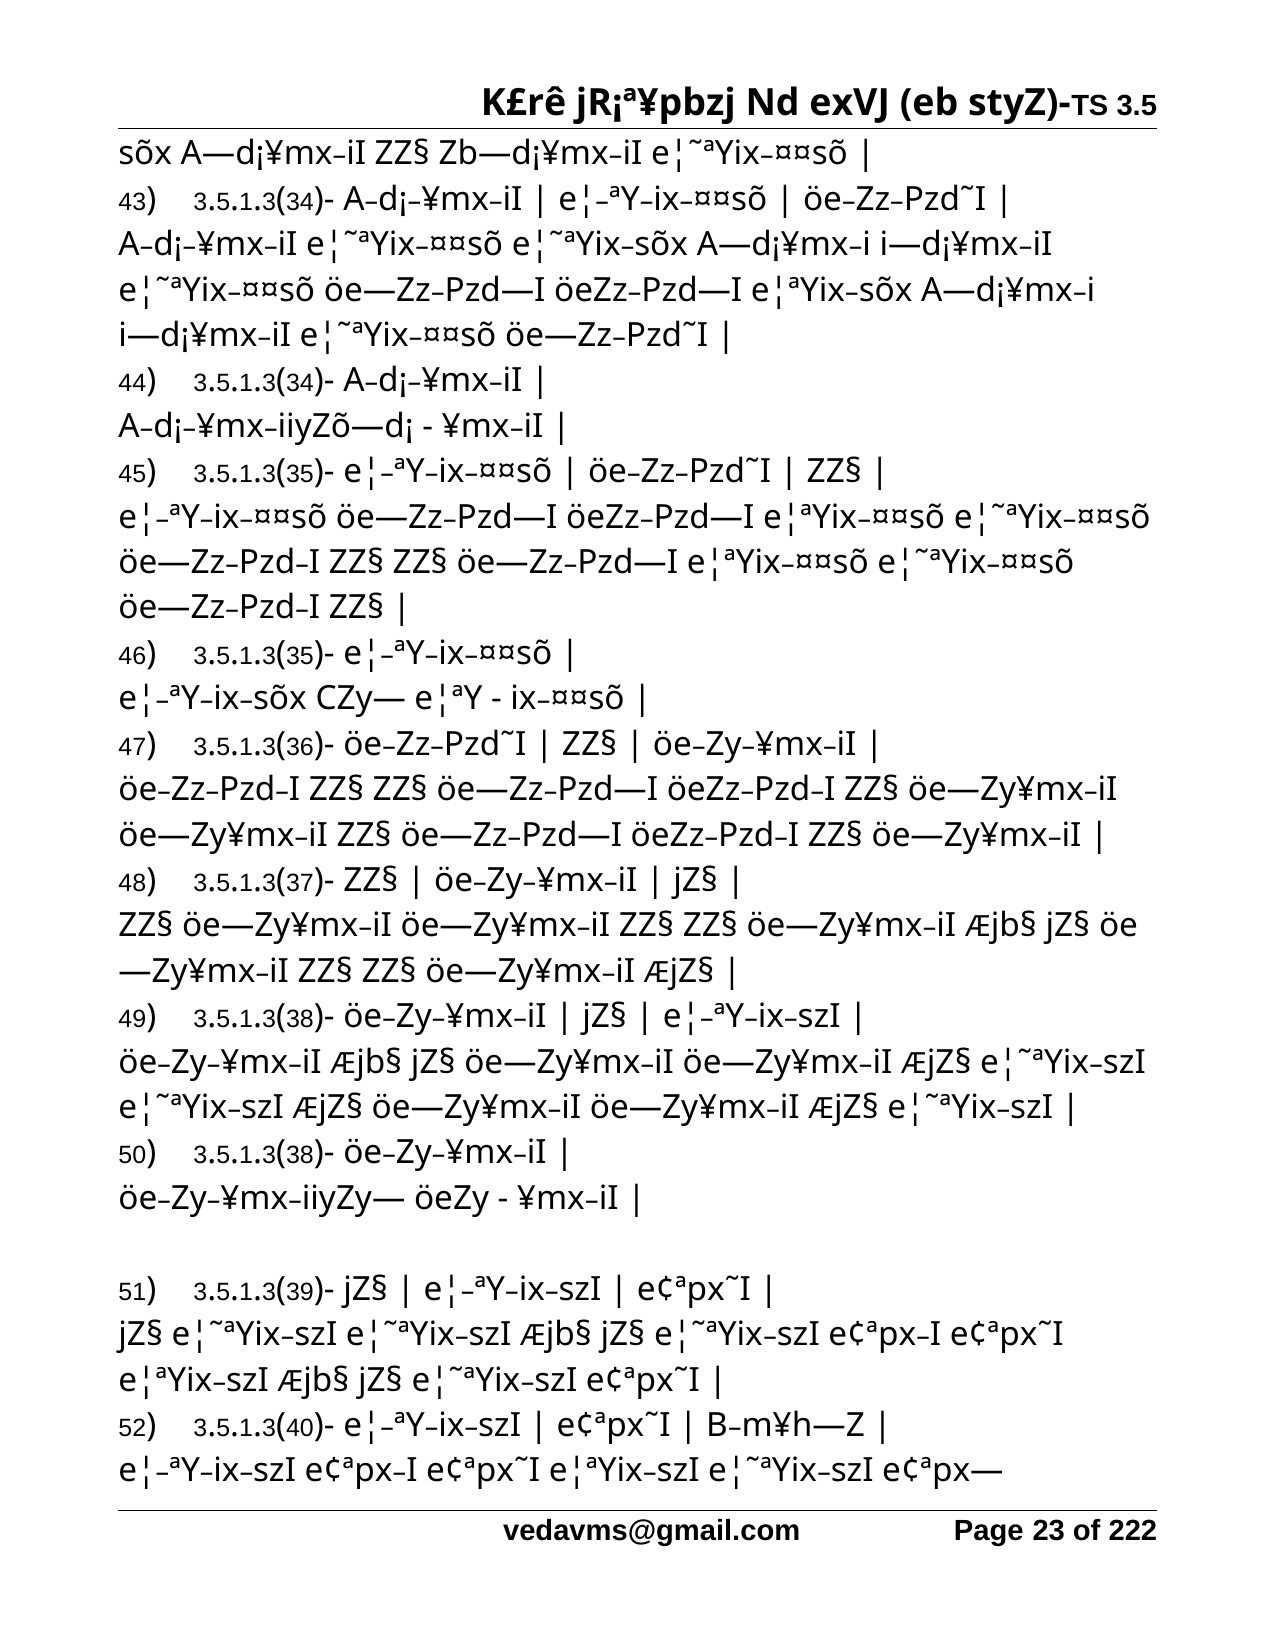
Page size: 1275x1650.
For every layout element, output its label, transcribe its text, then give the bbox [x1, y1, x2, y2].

text e¦–ªY–ix–sõx CZy— e¦ªY - ix–¤¤sõ | [118, 674, 1157, 719]
text 48) 3.5.1.3(37)- ZZ§ | öe–Zy–¥mx–iI | jZ§ | [118, 856, 1157, 901]
text A–d¡–¥mx–iiyZõ—d¡ - ¥mx–iI | [118, 402, 1157, 447]
text e¦–ªY–ix–szI e¢ªpx–I e¢ªpx˜I e¦ªYix–szI e¦˜ªYix–szI e¢ªpx— [118, 1446, 1157, 1492]
text 51) 3.5.1.3(39)- jZ§ | e¦–ªY–ix–szI | e¢ªpx˜I | [118, 1264, 1157, 1310]
text e¦–ªY–ix–¤¤sõ öe—Zz–Pzd—I öeZz–Pzd—I e¦ªYix–¤¤sõ e¦˜ªYix–¤¤sõ öe—Zz–Pzd–I ZZ§ ZZ§ öe—Zz–Pzd—I e¦ªYix–¤¤sõ e¦˜ªYix–¤¤sõ [118, 492, 1157, 583]
text i—d¡¥mx–iI e¦˜ªYix–¤¤sõ öe—Zz–Pzd˜I | [118, 311, 1157, 356]
text öe–Zy–¥mx–iiyZy— öeZy - ¥mx–iI | [118, 1174, 1157, 1219]
text ZZ§ öe—Zy¥mx–iI öe—Zy¥mx–iI ZZ§ ZZ§ öe—Zy¥mx–iI Æjb§ jZ§ öe—Zy¥mx–iI ZZ§ ZZ§ öe—Zy¥mx–iI ÆjZ§ | [118, 901, 1157, 992]
text 43) 3.5.1.3(34)- A–d¡–¥mx–iI | e¦–ªY–ix–¤¤sõ | öe–Zz–Pzd˜I | [118, 174, 1157, 220]
text 49) 3.5.1.3(38)- öe–Zy–¥mx–iI | jZ§ | e¦–ªY–ix–szI | [118, 992, 1157, 1037]
text öe–Zz–Pzd–I ZZ§ ZZ§ öe—Zz–Pzd—I öeZz–Pzd–I ZZ§ öe—Zy¥mx–iI öe—Zy¥mx–iI ZZ§ öe—Zz–Pzd—I öeZz–Pzd–I ZZ§ öe—Zy¥mx–iI | [118, 765, 1157, 856]
text 44) 3.5.1.3(34)- A–d¡–¥mx–iI | [118, 356, 1157, 402]
text 45) 3.5.1.3(35)- e¦–ªY–ix–¤¤sõ | öe–Zz–Pzd˜I | ZZ§ | [118, 447, 1157, 492]
text Zb—d¡¥mx–i i—d¡¥mx–iI ZZ§ Zb—d¡¥mx–iI e¦˜ªYix–¤¤sõ e¦˜ªYix–sõx A—d¡¥mx–iI ZZ§ Zb—d¡¥mx–iI e¦˜ªYix–¤¤sõ | [118, 129, 1157, 174]
text jZ§ e¦˜ªYix–szI e¦˜ªYix–szI Æjb§ jZ§ e¦˜ªYix–szI e¢ªpx–I e¢ªpx˜I e¦ªYix–szI Æjb§ jZ§ e¦˜ªYix–szI e¢ªpx˜I | [118, 1310, 1157, 1401]
text 46) 3.5.1.3(35)- e¦–ªY–ix–¤¤sõ | [118, 629, 1157, 674]
text öe—Zz–Pzd–I ZZ§ | [118, 583, 1157, 629]
text A–d¡–¥mx–iI e¦˜ªYix–¤¤sõ e¦˜ªYix–sõx A—d¡¥mx–i i—d¡¥mx–iI e¦˜ªYix–¤¤sõ öe—Zz–Pzd—I öeZz–Pzd—I e¦ªYix–sõx A—d¡¥mx–i [118, 220, 1157, 311]
text 50) 3.5.1.3(38)- öe–Zy–¥mx–iI | [118, 1128, 1157, 1174]
text 47) 3.5.1.3(36)- öe–Zz–Pzd˜I | ZZ§ | öe–Zy–¥mx–iI | [118, 719, 1157, 765]
text öe–Zy–¥mx–iI Æjb§ jZ§ öe—Zy¥mx–iI öe—Zy¥mx–iI ÆjZ§ e¦˜ªYix–szI e¦˜ªYix–szI ÆjZ§ öe—Zy¥mx–iI öe—Zy¥mx–iI ÆjZ§ e¦˜ªYix–szI | [118, 1037, 1157, 1128]
text 52) 3.5.1.3(40)- e¦–ªY–ix–szI | e¢ªpx˜I | B–m¥h—Z | [118, 1401, 1157, 1446]
